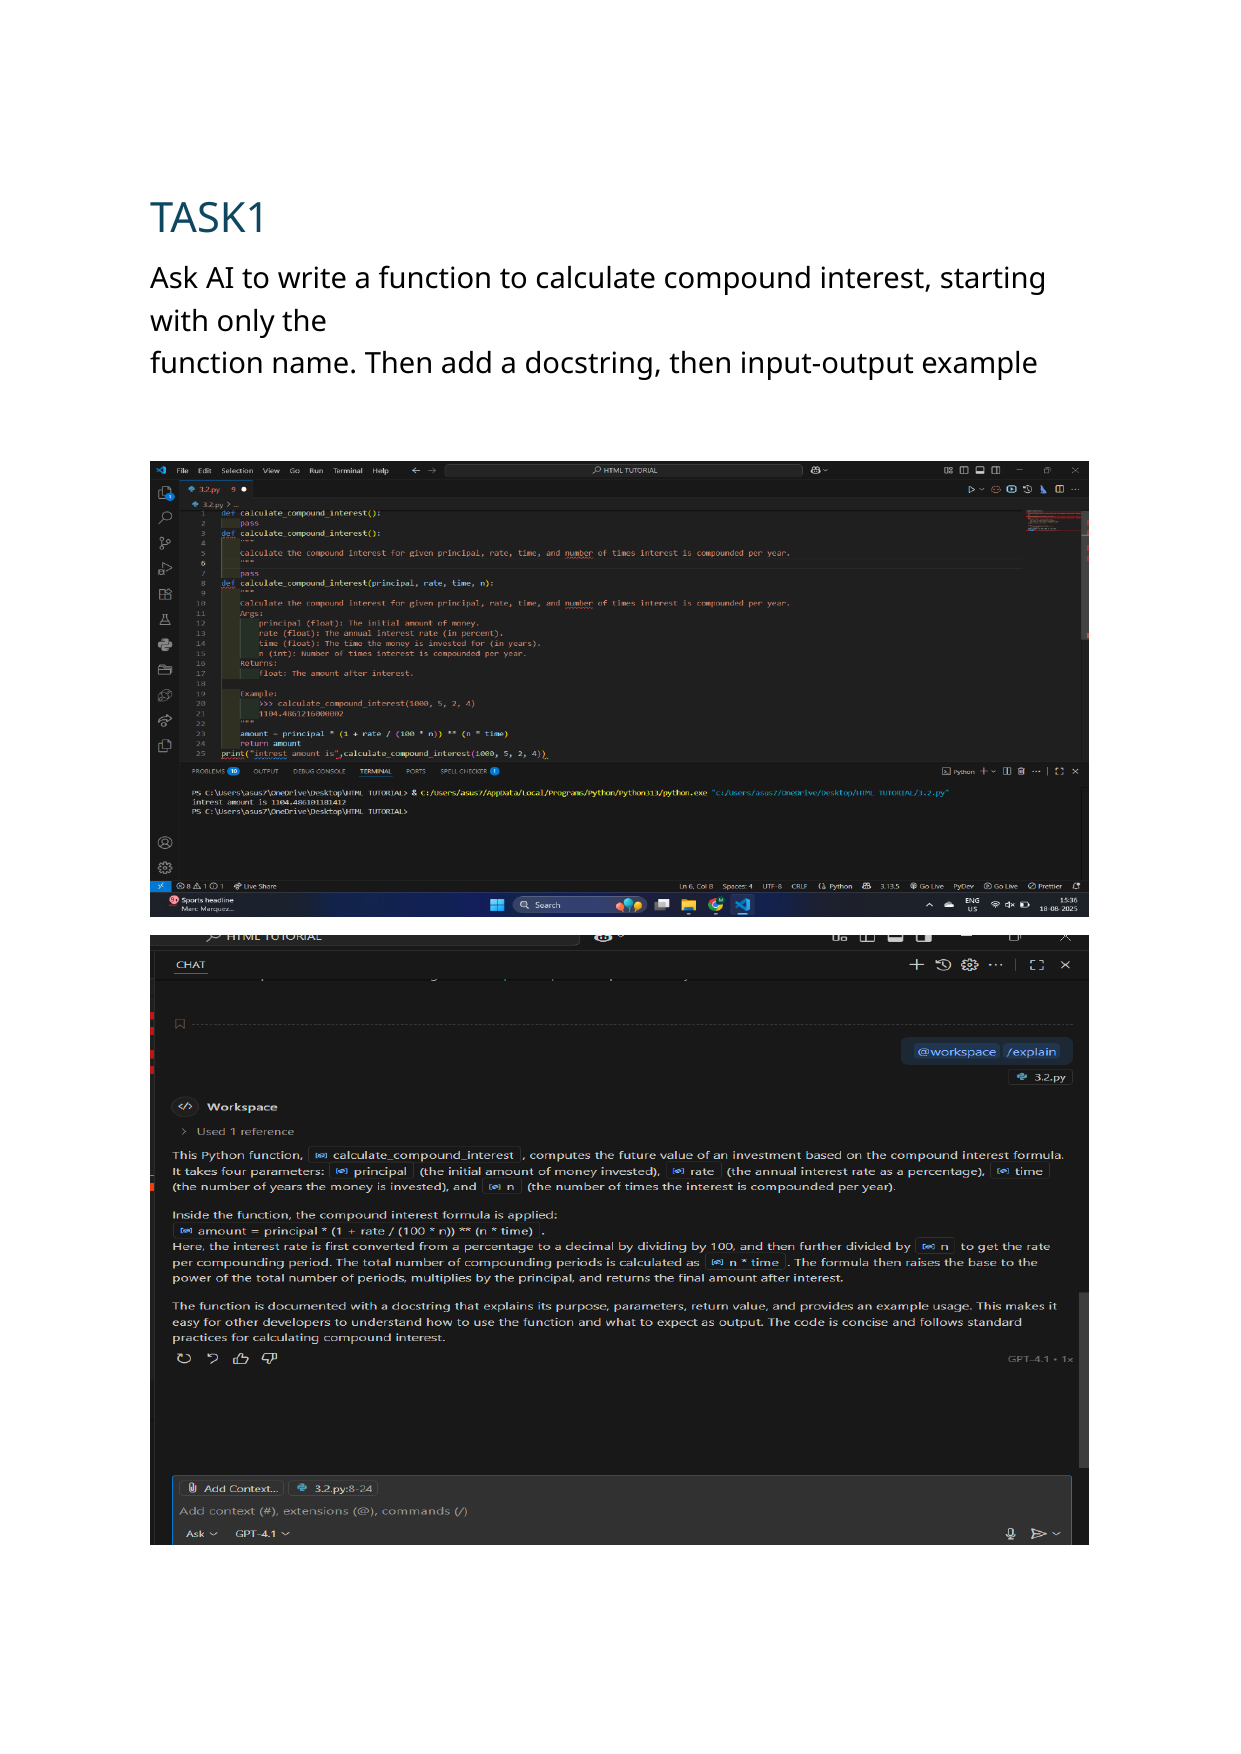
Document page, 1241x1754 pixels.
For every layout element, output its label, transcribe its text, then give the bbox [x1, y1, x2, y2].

picture [150, 935, 1089, 1545]
picture [150, 461, 1089, 917]
subtitle TASK1 [150, 187, 1090, 244]
text Ask AI to write a function to calculate compound interest, starting with only the function name. Then add a docstring, then input-output example [150, 257, 1090, 382]
